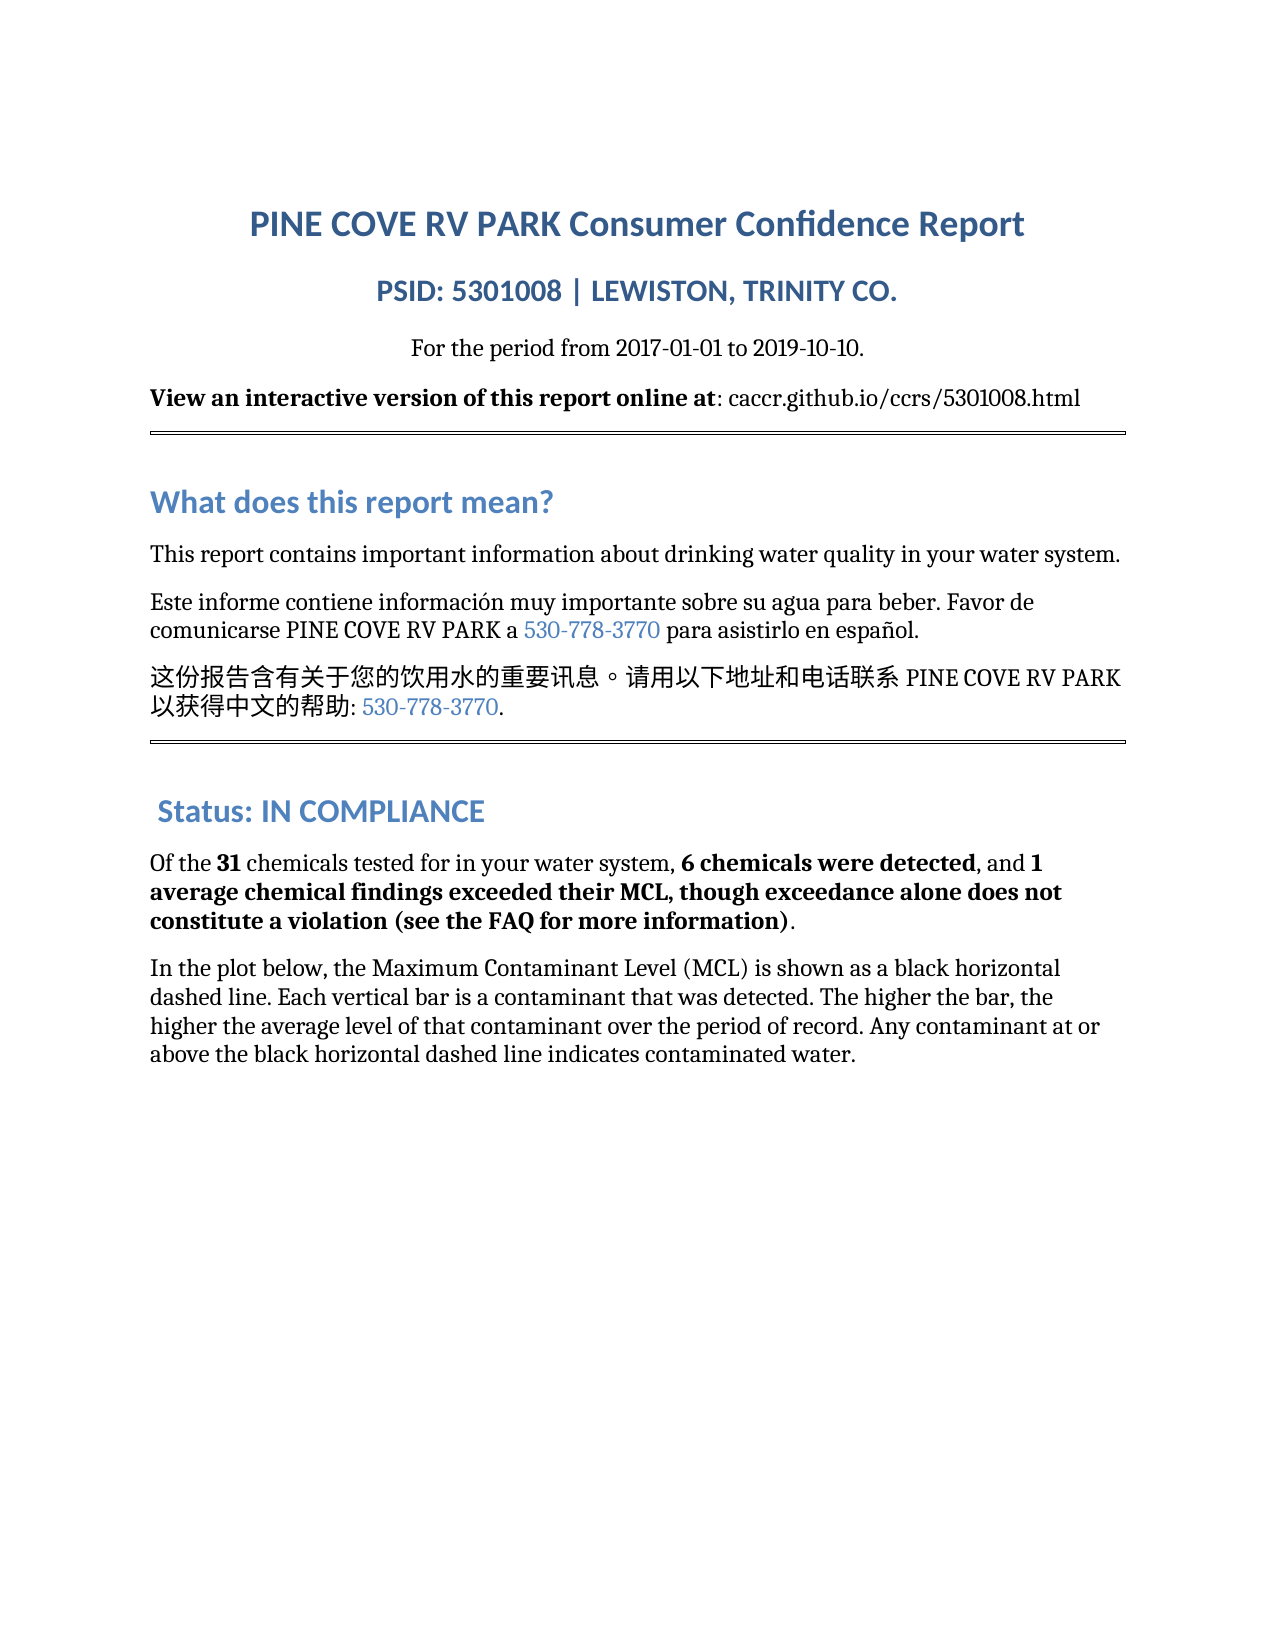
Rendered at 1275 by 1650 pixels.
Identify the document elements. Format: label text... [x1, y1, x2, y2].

title PINE COVE RV PARK Consumer Confidence Report [150, 200, 1125, 246]
text This report contains important information about drinking water quality in your water system. [150, 540, 1125, 569]
text Of the 31 chemicals tested for in your water system, 6 chemicals were detected, and 1 average chemical findings exceeded their MCL, though exceedance alone does not constitute a violation (see the FAQ for more information). [150, 849, 1125, 935]
text Este informe contiene información muy importante sobre su agua para beber. Favor de comunicarse PINE COVE RV PARK a 530-778-3770 para asistirlo en español. [150, 588, 1125, 645]
subtitle What does this report mean? [150, 481, 1125, 521]
text For the period from 2017-01-01 to 2019-10-10. [150, 334, 1125, 363]
subtitle PSID: 5301008 | LEWISTON, TRINITY CO. [150, 271, 1125, 309]
text In the plot below, the Maximum Contaminant Level (MCL) is shown as a black horizontal dashed line. Each vertical bar is a contaminant that was detected. The higher the bar, the higher the average level of that contaminant over the period of record. Any contaminant at or above the black horizontal dashed line indicates contaminated water. [150, 954, 1125, 1069]
text 这份报告含有关于您的饮用水的重要讯息。请用以下地址和电话联系 PINE COVE RV PARK 以获得中文的帮助: 530-778-3770. [150, 664, 1125, 721]
subtitle Status: IN COMPLIANCE [150, 790, 1125, 830]
text View an interactive version of this report online at: caccr.github.io/ccrs/5301008.html [150, 383, 1125, 412]
